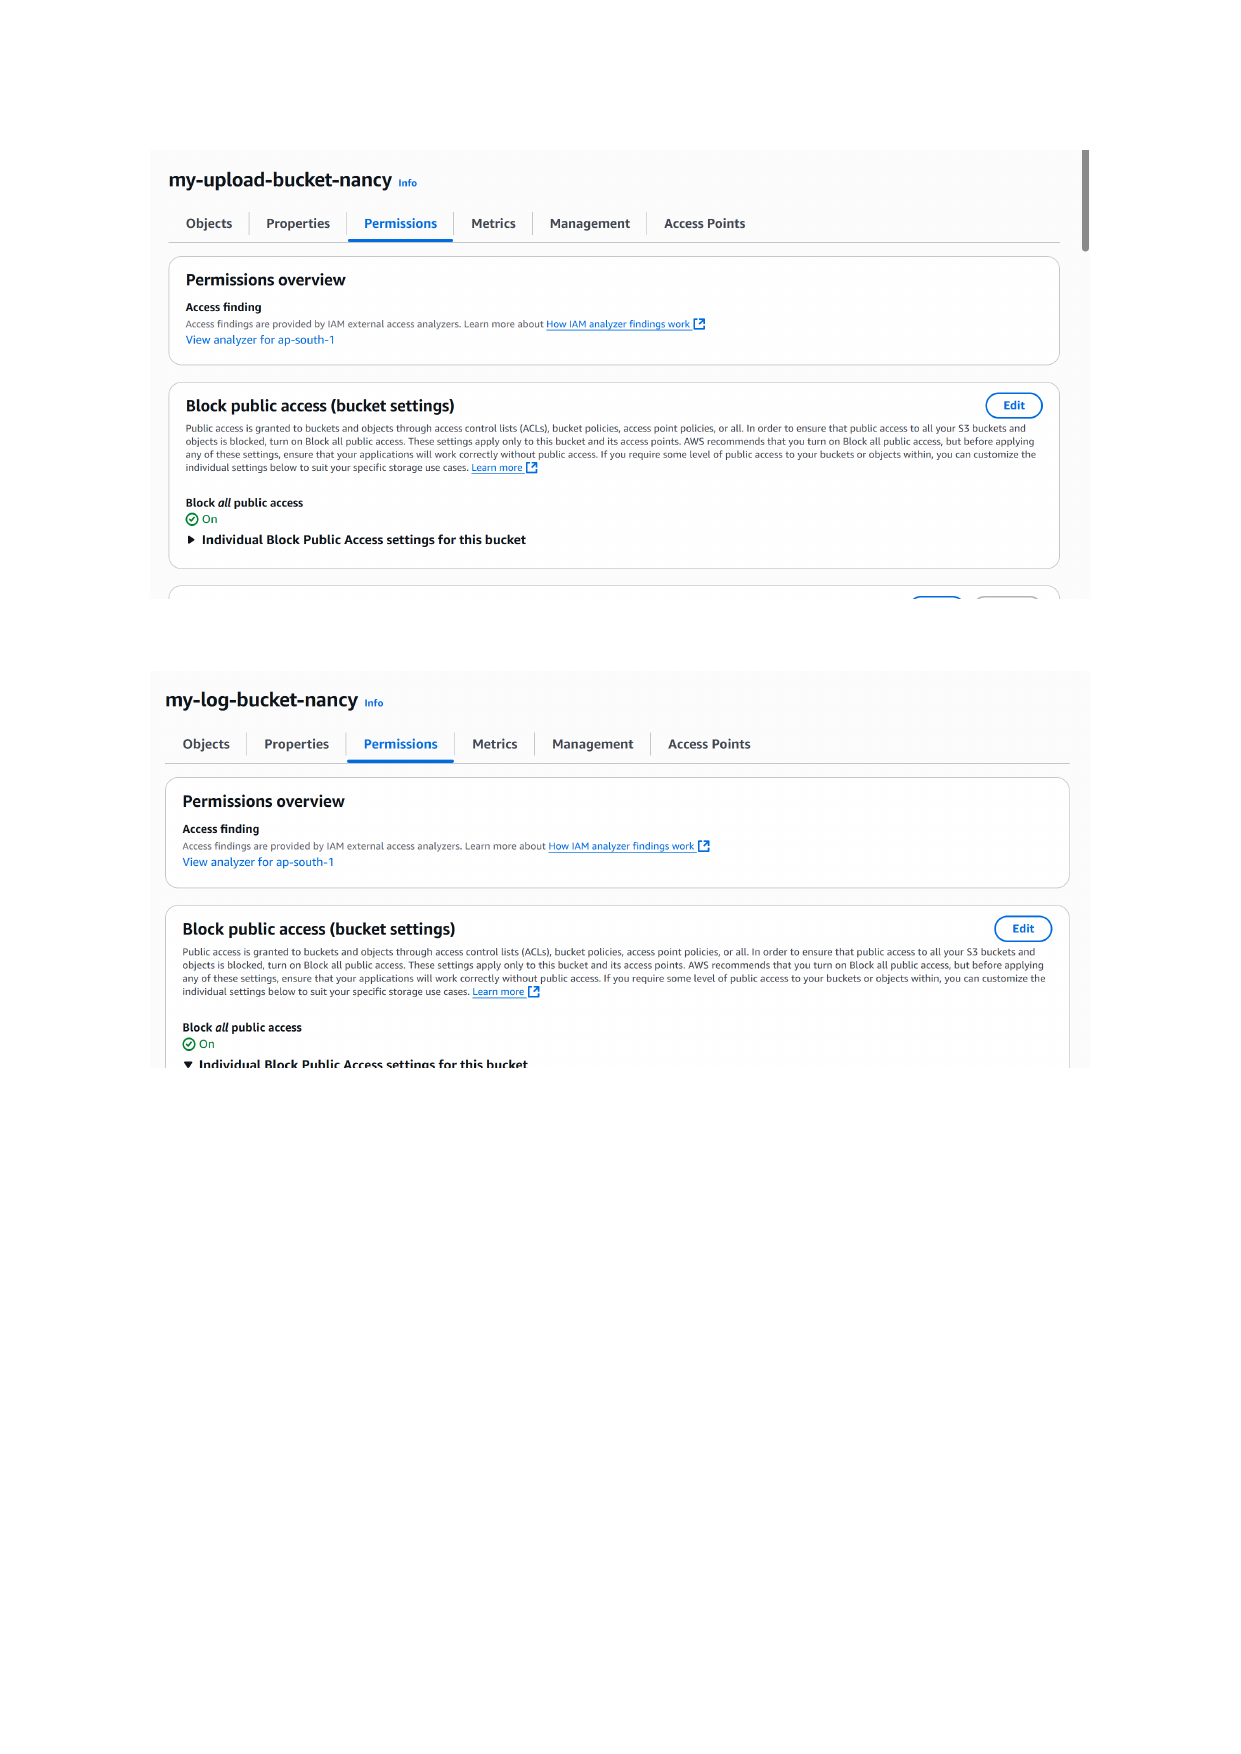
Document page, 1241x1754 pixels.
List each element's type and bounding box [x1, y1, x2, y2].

picture [150, 150, 1091, 599]
picture [150, 671, 1091, 1068]
